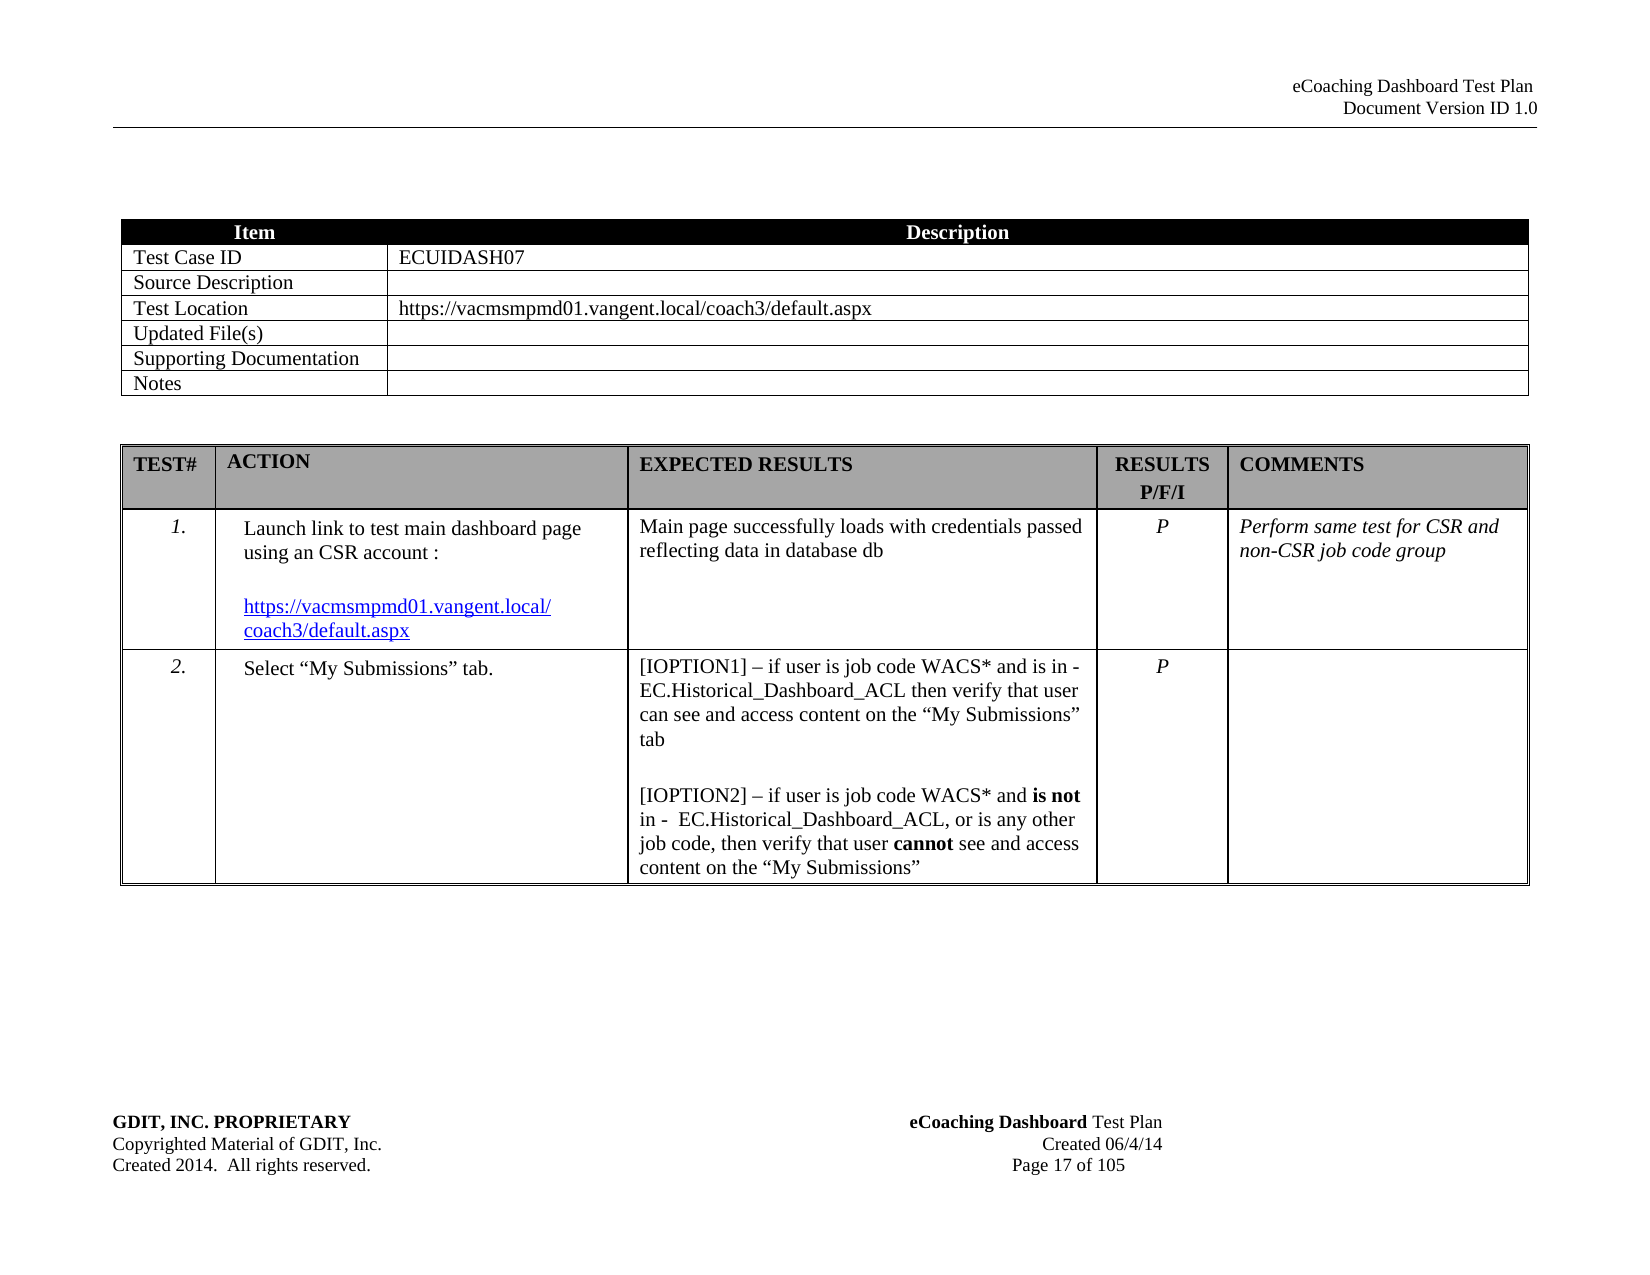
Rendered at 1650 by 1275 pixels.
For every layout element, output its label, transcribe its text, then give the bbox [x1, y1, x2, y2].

table_header EXPECTED RESULTS [629, 447, 1096, 508]
table_header COMMENTS [1229, 447, 1527, 508]
table_cell ECUIDASH07 [388, 245, 1528, 269]
table_cell [IOPTION1] – if user is job code WACS* and is in - EC.Historical_Dashboard_ACL then verify that user can see and access content on the “My Submissions” tab [IOPTION2] – if user is job code WACS* and is not in - EC.Historical_Dashboard_ACL, or is any other job code, then verify that user cannot see and access content on the “My Submissions” [629, 650, 1096, 883]
table_cell P [1098, 510, 1227, 648]
table_cell Notes [122, 371, 387, 395]
table_header RESULTS P/F/I [1098, 447, 1227, 508]
table_cell Test Case ID [122, 245, 387, 269]
table_cell Launch link to test main dashboard page using an CSR account : https://vacmsmpmd01.vangent.local/coach3/default.aspx [216, 510, 627, 648]
table_cell [388, 346, 1528, 370]
table_cell https://vacmsmpmd01.vangent.local/coach3/default.aspx [388, 296, 1528, 320]
table_cell Updated File(s) [122, 321, 387, 345]
table_cell [123, 510, 215, 648]
table_cell [388, 371, 1528, 395]
table_cell [1229, 650, 1527, 883]
table_cell Select “My Submissions” tab. [216, 650, 627, 883]
table_header ACTION [216, 447, 627, 508]
table_cell Perform same test for CSR and non-CSR job code group [1229, 510, 1527, 648]
table_header Description [388, 220, 1528, 244]
table_cell [123, 650, 215, 883]
table_cell P [1098, 650, 1227, 883]
table_cell Source Description [122, 271, 387, 294]
table_header TEST# [123, 447, 215, 508]
table_cell [388, 271, 1528, 294]
table_header Item [122, 220, 387, 244]
table_cell Main page successfully loads with credentials passed reflecting data in database db [629, 510, 1096, 648]
table_cell Supporting Documentation [122, 346, 387, 370]
table_cell Test Location [122, 296, 387, 320]
table_cell [388, 321, 1528, 345]
